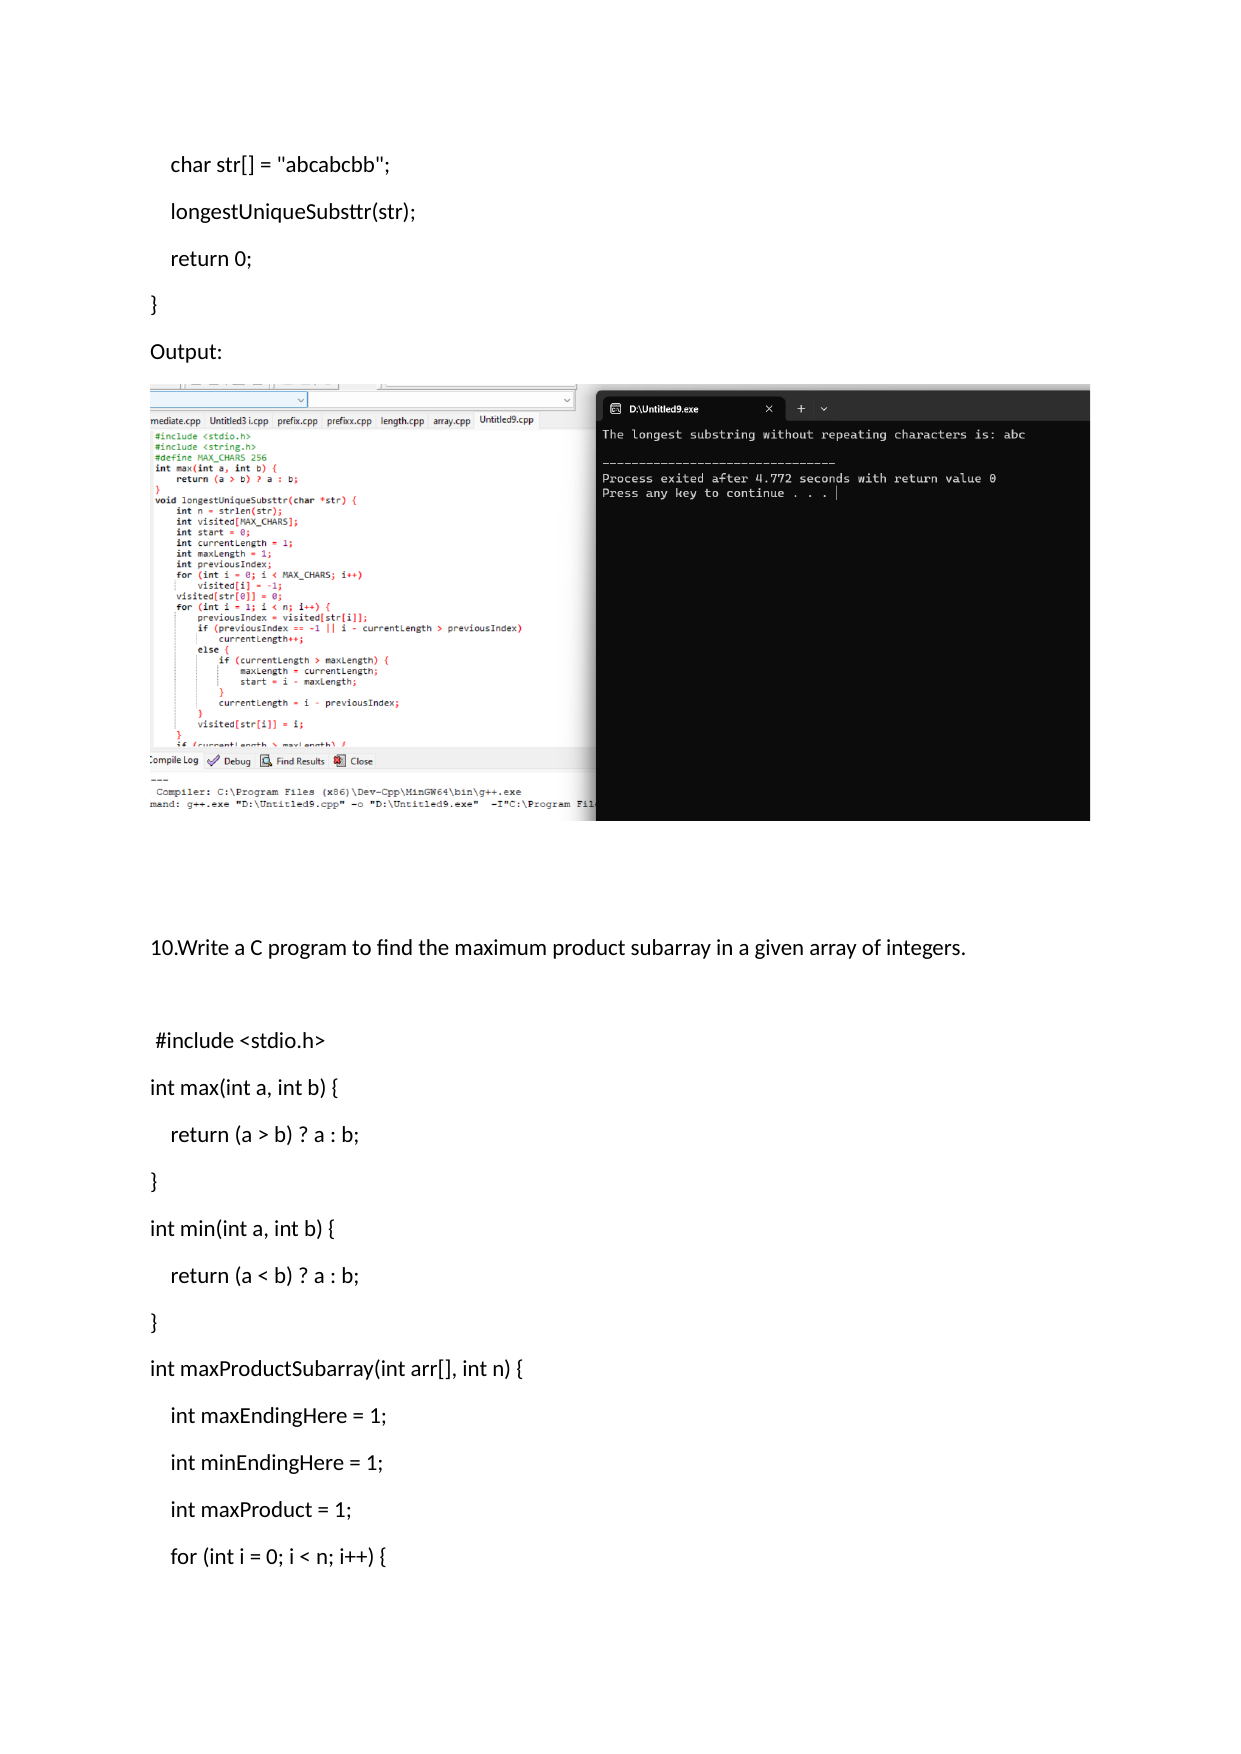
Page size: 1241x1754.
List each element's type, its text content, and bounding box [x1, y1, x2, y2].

text int minEndingHere = 1; [150, 1448, 1090, 1476]
text return (a < b) ? a : b; [150, 1261, 1090, 1289]
text for (int i = 0; i < n; i++) { [150, 1542, 1090, 1570]
text return 0; [150, 244, 1090, 272]
picture [150, 384, 1091, 821]
text int min(int a, int b) { [150, 1214, 1090, 1242]
text 10.Write a C program to find the maximum product subarray in a given array of integers. [150, 933, 1090, 961]
text int maxProductSubarray(int arr[], int n) { [150, 1354, 1090, 1383]
text return (a > b) ? a : b; [150, 1120, 1090, 1148]
text } [150, 1167, 1090, 1195]
text #include <stdio.h> [150, 1026, 1090, 1054]
text int max(int a, int b) { [150, 1073, 1090, 1101]
text int maxProduct = 1; [150, 1495, 1090, 1523]
text longestUniqueSubsttr(str); [150, 197, 1090, 225]
text int maxEndingHere = 1; [150, 1401, 1090, 1429]
text } [150, 1308, 1090, 1336]
text char str[] = "abcabcbb"; [150, 150, 1090, 178]
text } [150, 291, 1090, 319]
text Output: [150, 337, 1090, 366]
